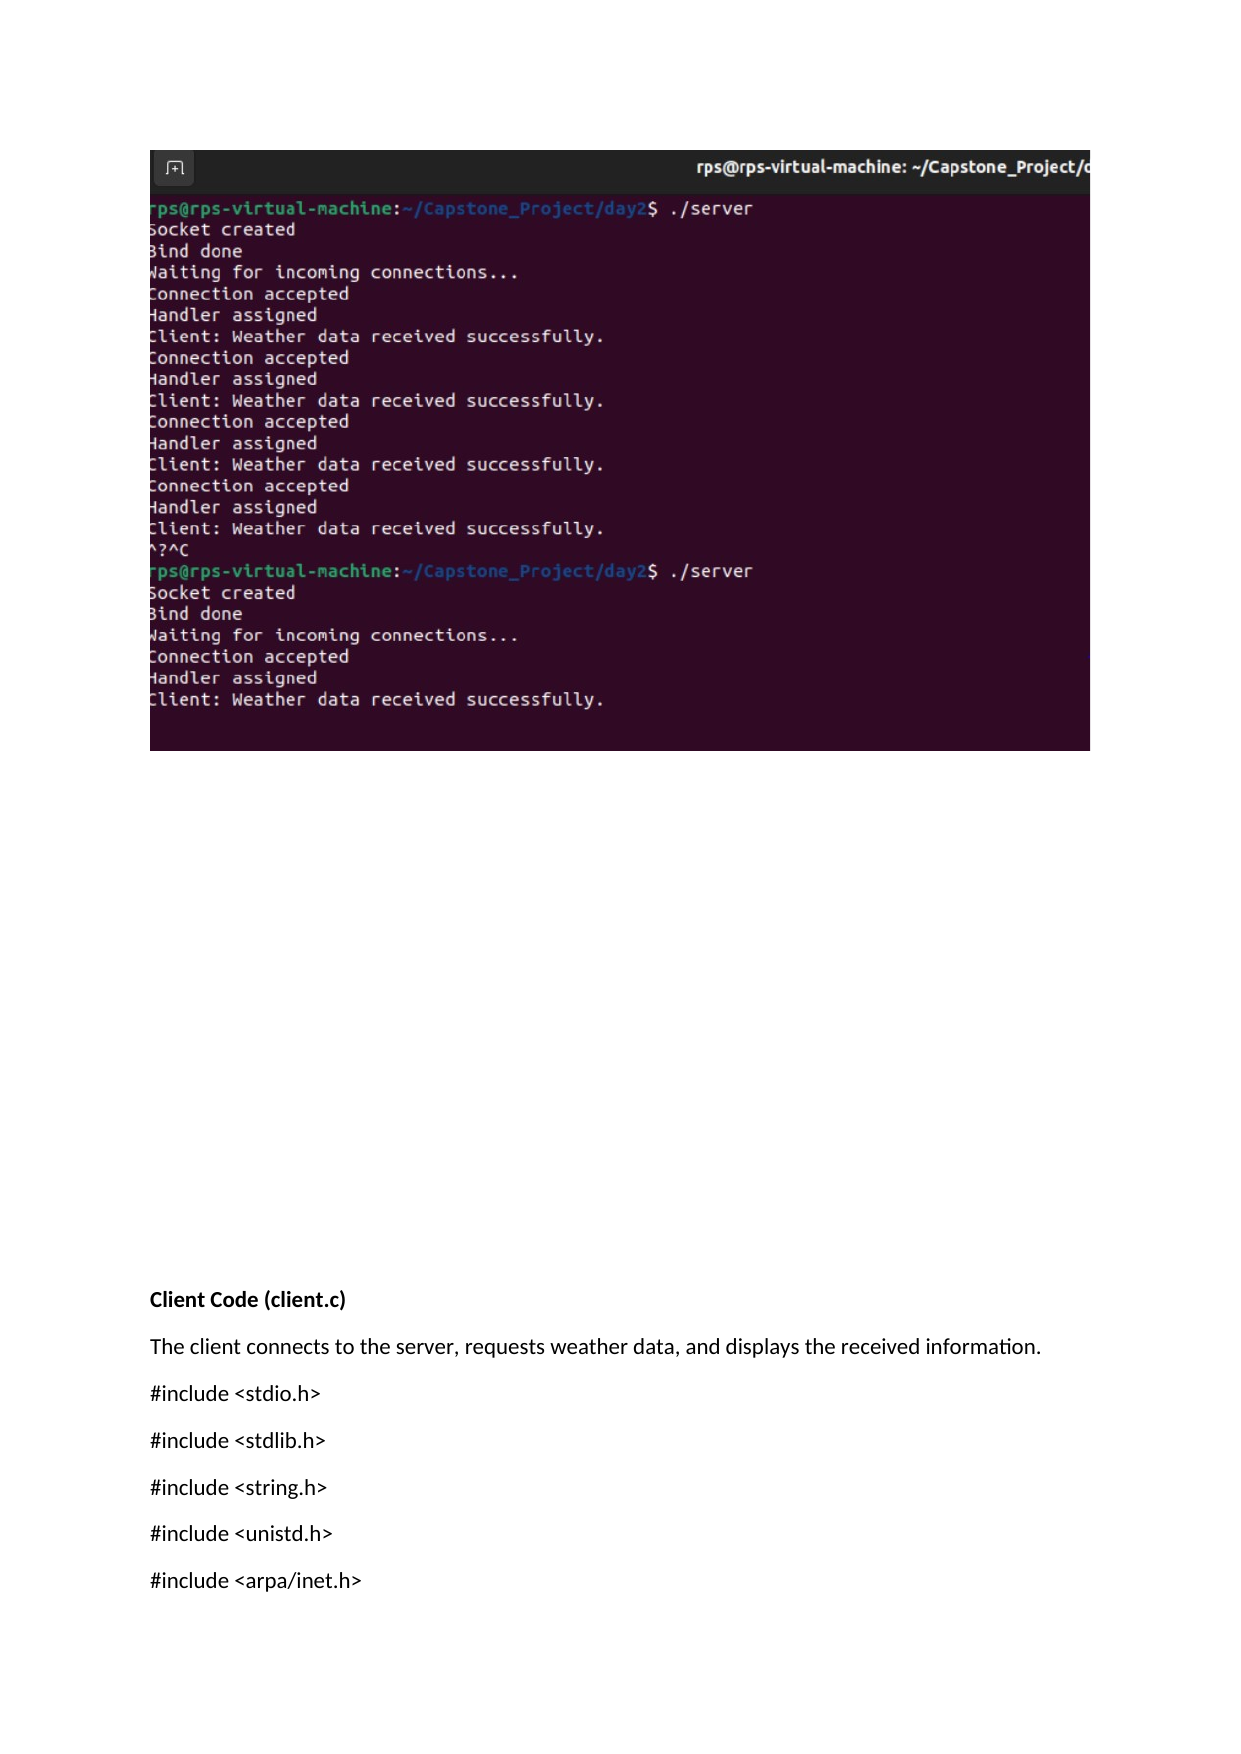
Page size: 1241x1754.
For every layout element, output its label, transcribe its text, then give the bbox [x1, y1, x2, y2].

text #include <string.h> [150, 1473, 1090, 1501]
text #include <stdio.h> [150, 1379, 1090, 1407]
text Client Code (client.c) [150, 1285, 1090, 1313]
text The client connects to the server, requests weather data, and displays the received information. [150, 1332, 1090, 1360]
text #include <unistd.h> [150, 1519, 1090, 1547]
text #include <arpa/inet.h> [150, 1566, 1090, 1594]
picture [150, 150, 1091, 751]
text #include <stdlib.h> [150, 1426, 1090, 1454]
